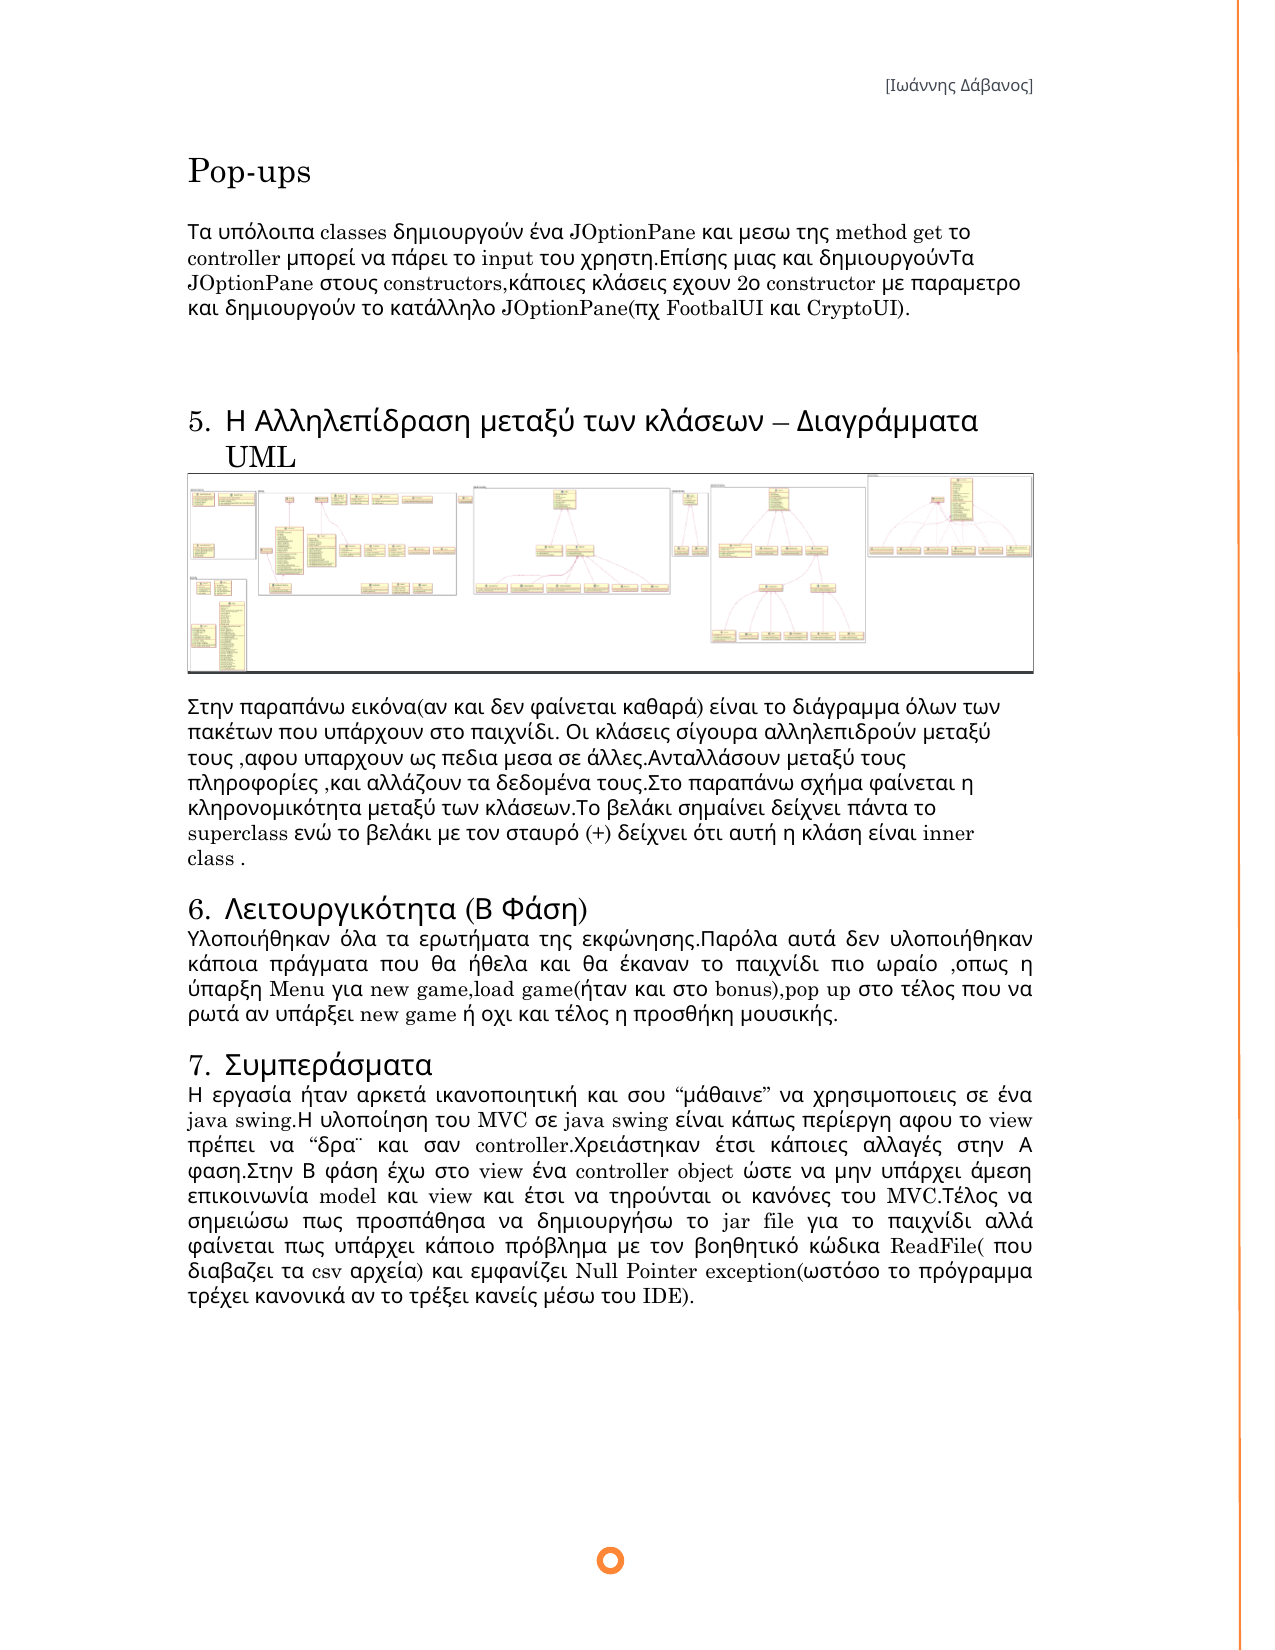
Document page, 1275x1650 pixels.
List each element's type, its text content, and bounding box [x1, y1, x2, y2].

subtitle Λειτουργικότητα (Β Φάση) [187, 891, 1034, 926]
subtitle Συμπεράσματα [187, 1047, 1034, 1082]
text Pop-ups [187, 150, 1034, 190]
text Υλοποιήθηκαν όλα τα ερωτήματα της εκφώνησης.Παρόλα αυτά δεν υλοποιήθηκαν κάποια πράγματα που θα ήθελα και θα έκαναν το παιχνίδι πιο ωραίο ,οπως η ύπαρξη Menu για new game,load game(ήταν και στο bonus),pop up στο τέλος που να ρωτά αν υπάρξει new game ή οχι και τέλος η προσθήκη μουσικής. [187, 926, 1034, 1026]
text Τα υπόλοιπα classes δημιουργούν ένα JOptionPane και μεσω της method get το controller μπορεί να πάρει το input του χρηστη.Επίσης μιας και δημιουργούνΤα JOptionPane στους constructors,κάποιες κλάσεις εχουν 2ο constructor με παραμετρο και δημιουργούν το κατάλληλο JOptionPane(πχ FootbalUI και CryptoUI). [187, 219, 1034, 320]
text Στην παραπάνω εικόνα(αν και δεν φαίνεται καθαρά) είναι το διάγραμμα όλων των πακέτων που υπάρχουν στο παιχνίδι. Οι κλάσεις σίγουρα αλληλεπιδρούν μεταξύ τους ,αφου υπαρχουν ως πεδια μεσα σε άλλες.Ανταλλάσουν μεταξύ τους πληροφορίες ,και αλλάζουν τα δεδομένα τους.Στο παραπάνω σχήμα φαίνεται η κληρονομικότητα μεταξύ των κλάσεων.Το βελάκι σημαίνει δείχνει πάντα το superclass ενώ το βελάκι με τον σταυρό (+) δείχνει ότι αυτή η κλάση είναι inner class . [187, 694, 1034, 870]
picture [187, 473, 1034, 674]
subtitle Η Αλληλεπίδραση μεταξύ των κλάσεων – Διαγράμματα UML [187, 403, 1034, 473]
text Η εργασία ήταν αρκετά ικανοποιητική και σου “μάθαινε” να χρησιμοποιεις σε ένα java swing.Η υλοποίηση του MVC σε java swing είναι κάπως περίεργη αφου το view πρέπει να “δρα¨ και σαν controller.Χρειάστηκαν έτσι κάποιες αλλαγές στην Α φαση.Στην Β φάση έχω στο view ένα controller object ώστε να μην υπάρχει άμεση επικοινωνία model και view και έτσι να τηρούνται οι κανόνες του MVC.Τέλος να σημειώσω πως προσπάθησα να δημιουργήσω το jar file για το παιχνίδι αλλά φαίνεται πως υπάρχει κάποιο πρόβλημα με τον βοηθητικό κώδικα ReadFile( που διαβαζει τα csv αρχεία) και εμφανίζει Null Pointer exception(ωστόσο το πρόγραμμα τρέχει κανονικά αν το τρέξει κανείς μέσω του IDE). [187, 1082, 1034, 1308]
